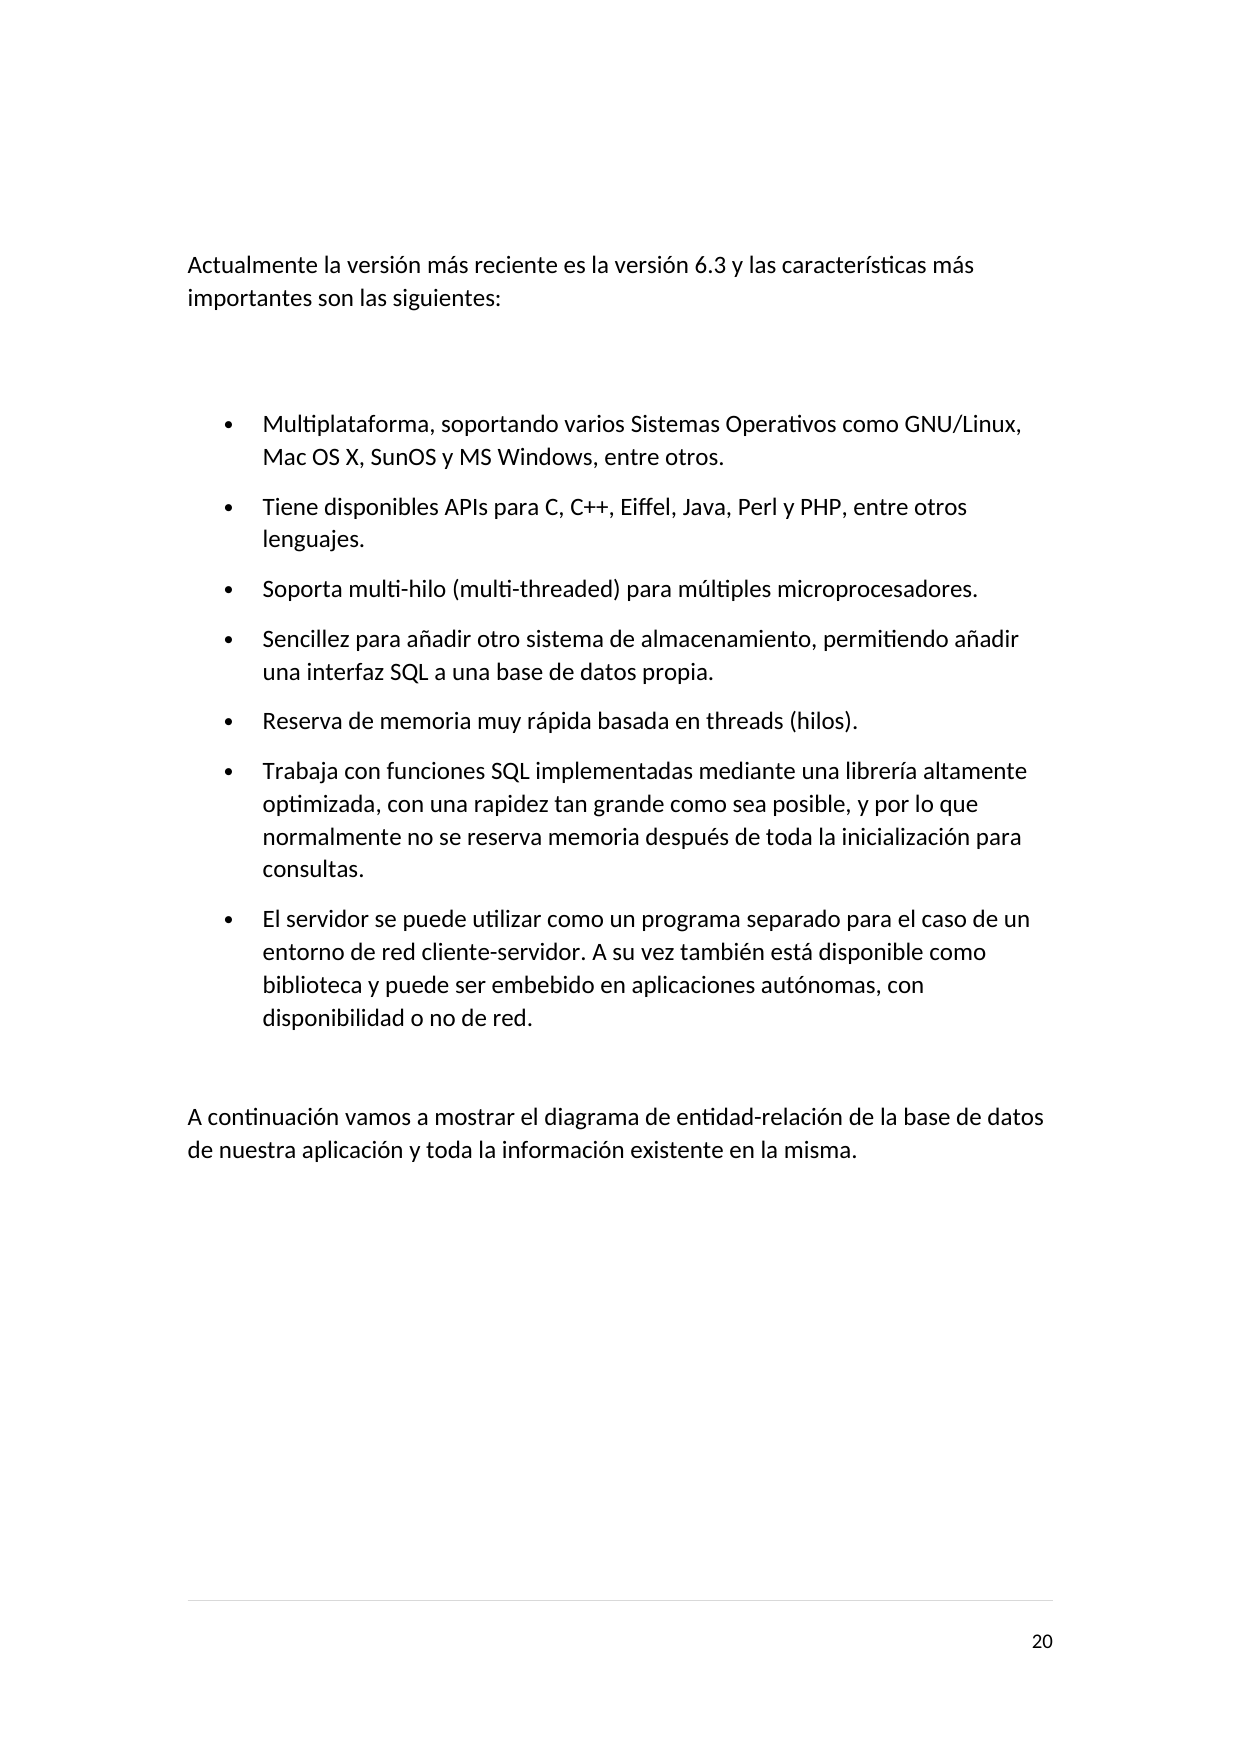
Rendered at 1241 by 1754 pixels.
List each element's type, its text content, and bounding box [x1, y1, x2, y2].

list Soporta multi-hilo (multi-threaded) para múltiples microprocesadores. [225, 573, 1053, 604]
list El servidor se puede utilizar como un programa separado para el caso de un entorno de red cliente-servidor. A su vez también está disponible como biblioteca y puede ser embebido en aplicaciones autónomas, con disponibilidad o no de red. [225, 903, 1053, 1032]
list Trabaja con funciones SQL implementadas mediante una librería altamente optimizada, con una rapidez tan grande como sea posible, y por lo que normalmente no se reserva memoria después de toda la inicialización para consultas. [225, 755, 1053, 884]
list Tiene disponibles APIs para C, C++, Eiffel, Java, Perl y PHP, entre otros lenguajes. [225, 491, 1053, 554]
text Actualmente la versión más reciente es la versión 6.3 y las características más importantes son las siguientes: [187, 249, 1053, 313]
list Multiplataforma, soportando varios Sistemas Operativos como GNU/Linux, Mac OS X, SunOS y MS Windows, entre otros. [225, 408, 1053, 472]
list Reserva de memoria muy rápida basada en threads (hilos). [225, 705, 1053, 736]
list Sencillez para añadir otro sistema de almacenamiento, permitiendo añadir una interfaz SQL a una base de datos propia. [225, 623, 1053, 686]
text A continuación vamos a mostrar el diagrama de entidad-relación de la base de datos de nuestra aplicación y toda la información existente en la misma. [187, 1101, 1053, 1164]
